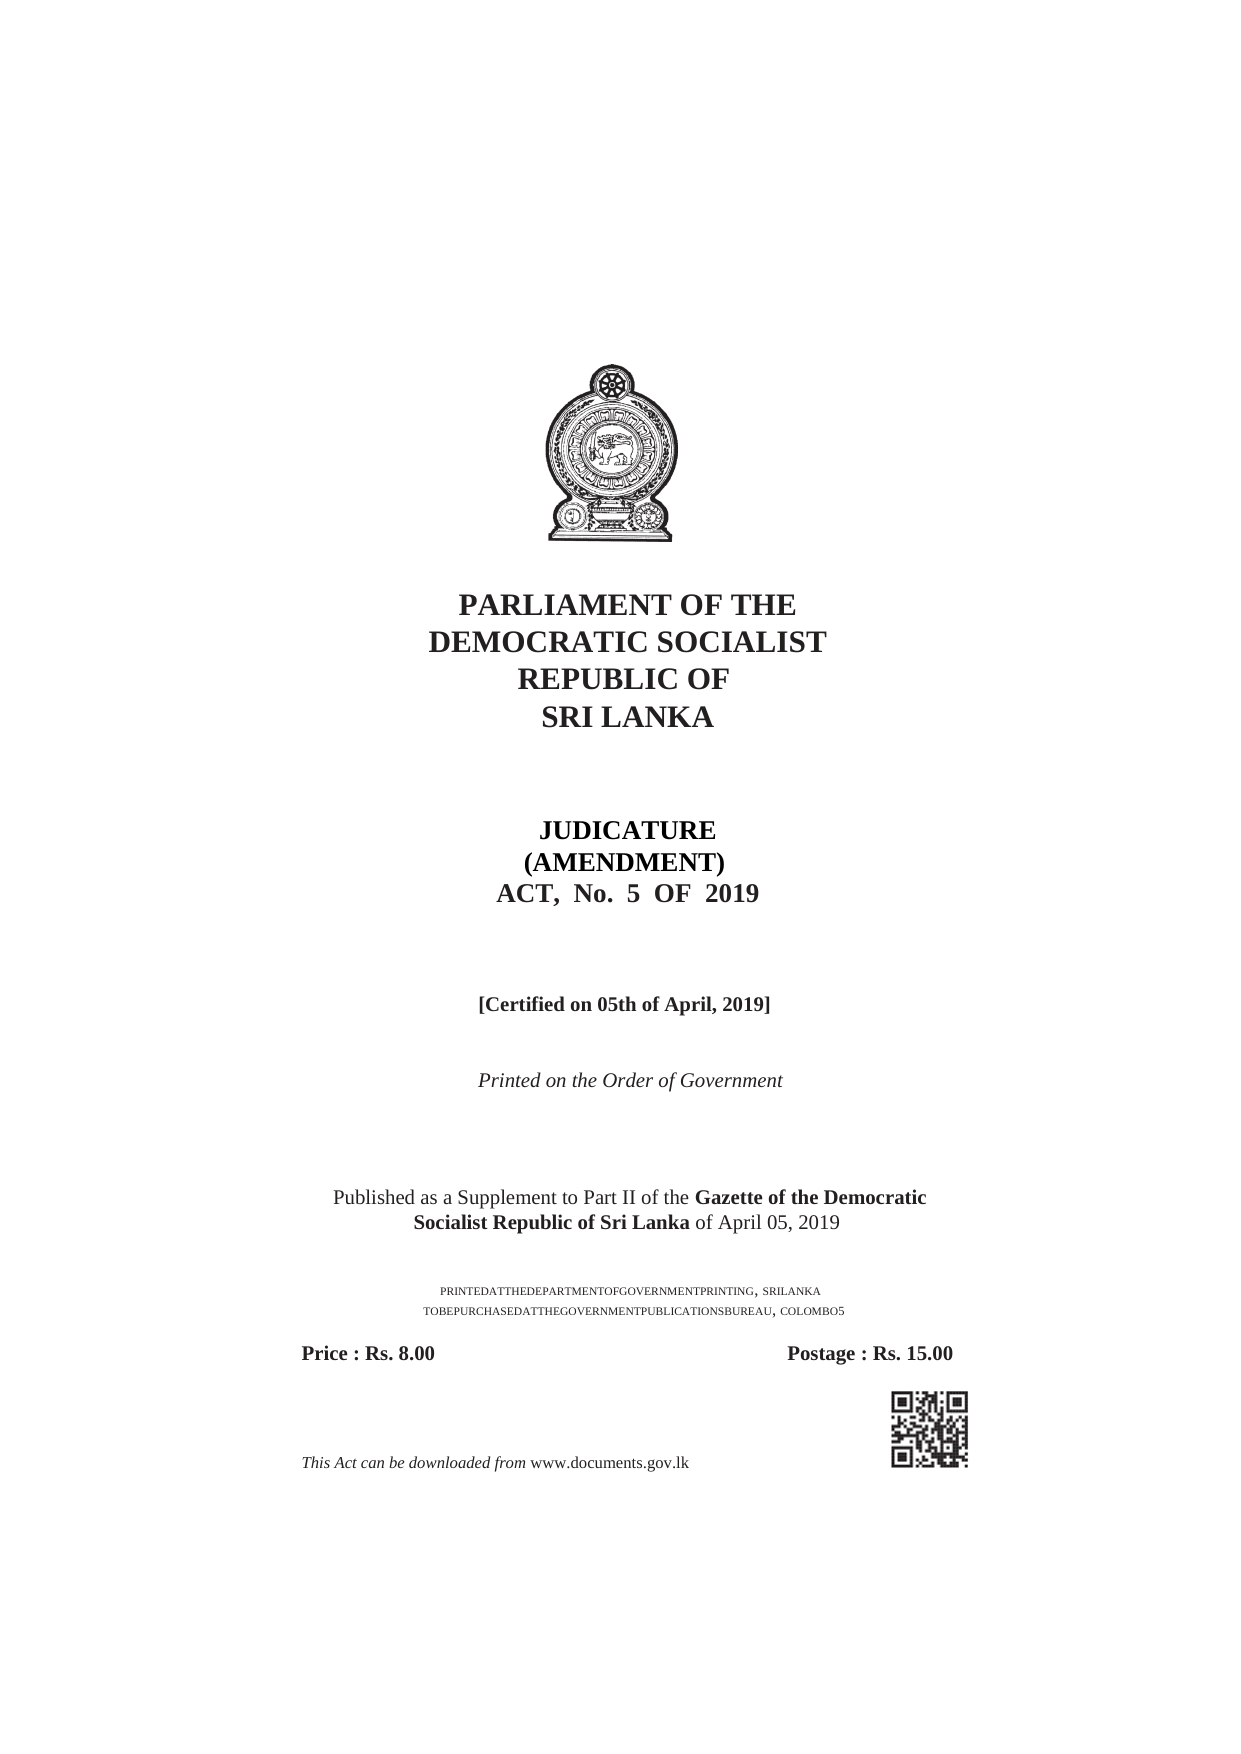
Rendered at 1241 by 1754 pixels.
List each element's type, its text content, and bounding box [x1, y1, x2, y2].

text JUDICATURE (AMENDMENT) ACT, No. 5 OF 2019 [435, 814, 820, 908]
text This Act can be downloaded from www.documents.gov.lk [301, 1390, 1090, 1472]
text TOBEPURCHASEDATTHEGOVERNMENTPUBLICATIONSBUREAU, COLOMBO5 [150, 1301, 844, 1319]
text Published as a Supplement to Part II of the Gazette of the Democratic [333, 1185, 1090, 1209]
text Socialist Republic of Sri Lanka of April 05, 2019 [150, 1210, 840, 1234]
text PARLIAMENT OF THE DEMOCRATIC SOCIALIST REPUBLIC OF SRI LANKA [345, 586, 910, 734]
picture [545, 364, 678, 542]
text Printed on the Order of Government [150, 1069, 783, 1092]
text [Certified on 05th of April, 2019] [150, 993, 771, 1016]
picture [891, 1390, 970, 1469]
text Price : Rs. 8.00 Postage : Rs. 15.00 [301, 1342, 1090, 1365]
text PRINTEDATTHEDEPARTMENTOFGOVERNMENTPRINTING, SRILANKA [150, 1281, 821, 1299]
